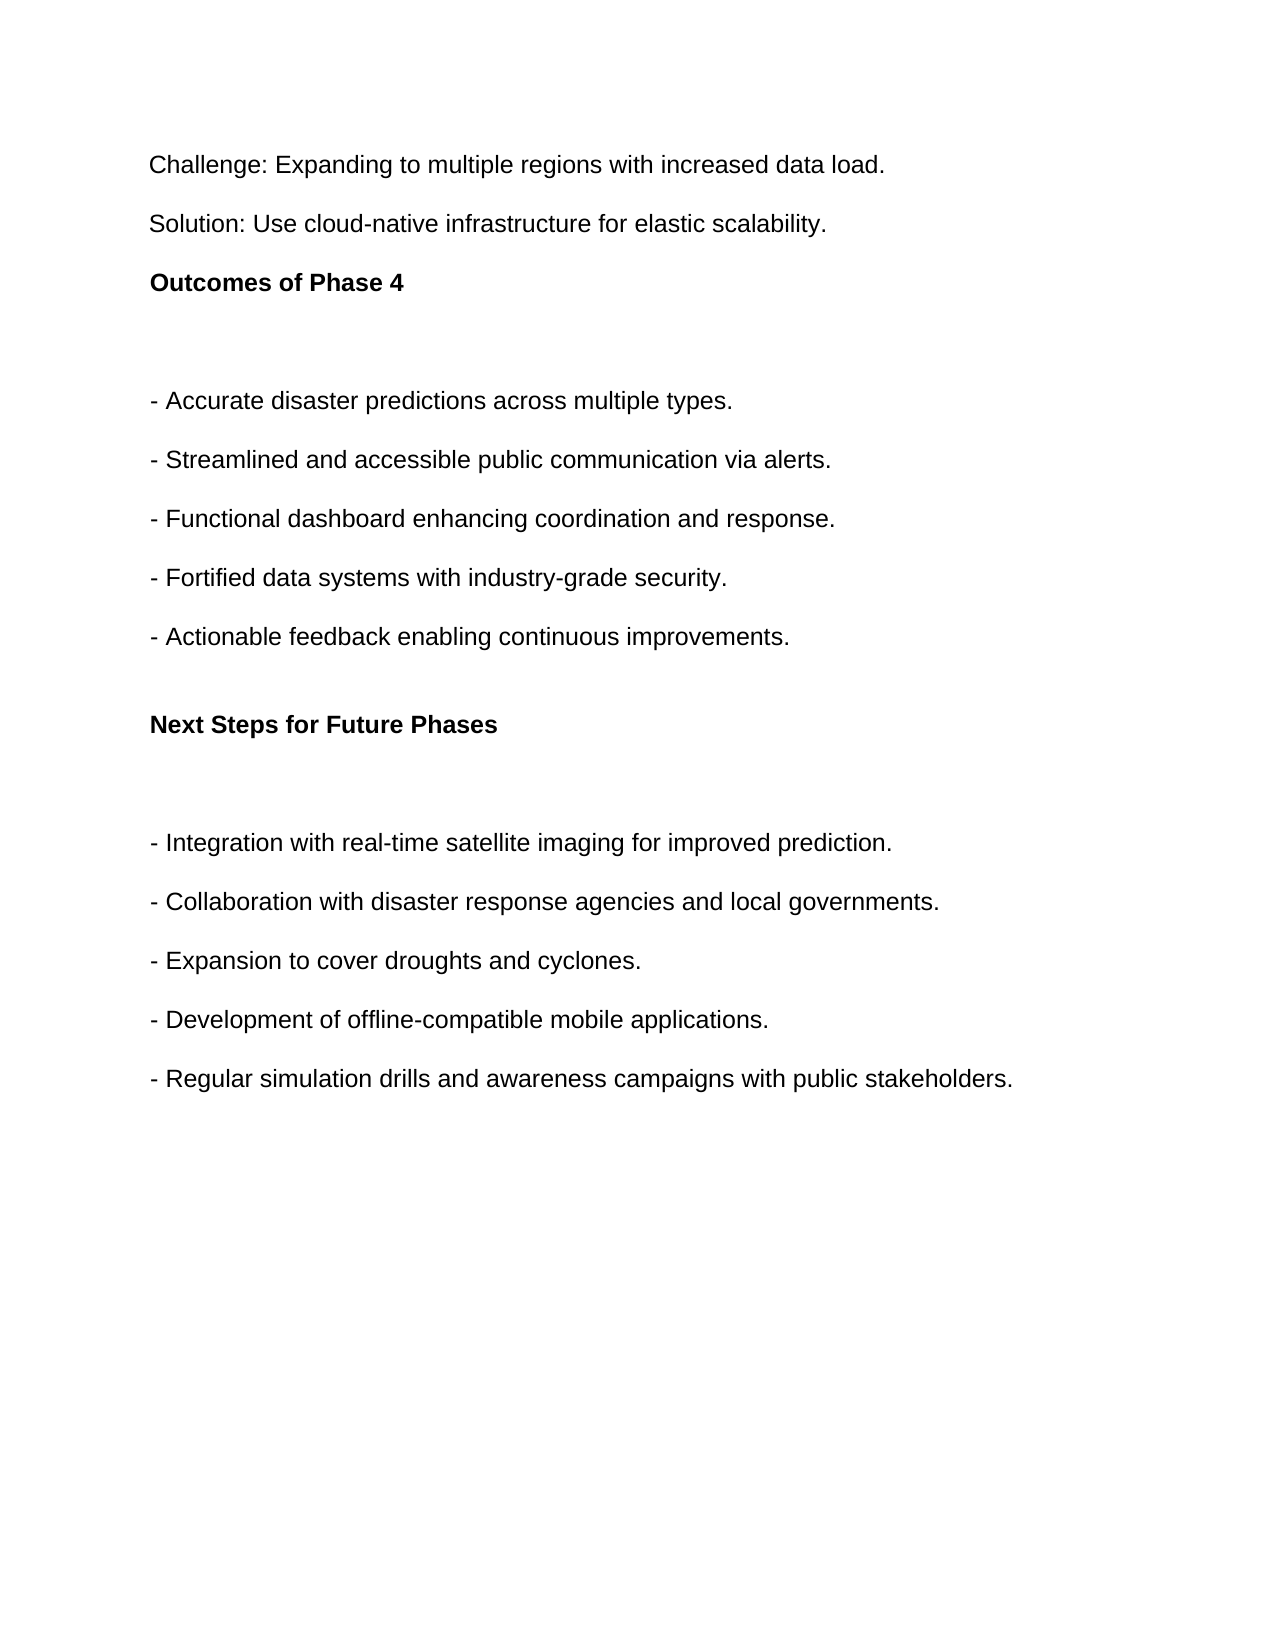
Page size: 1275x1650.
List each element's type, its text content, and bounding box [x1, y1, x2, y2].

subtitle Next Steps for Future Phases [149, 710, 1125, 739]
list Fortified data systems with industry-grade security. [150, 563, 1125, 592]
list Collaboration with disaster response agencies and local governments. [150, 887, 1125, 916]
list Development of offline-compatible mobile applications. [150, 1005, 1125, 1034]
text Solution: Use cloud-native infrastructure for elastic scalability. [148, 209, 1125, 238]
subtitle Outcomes of Phase 4 [149, 268, 1125, 297]
list Actionable feedback enabling continuous improvements. [150, 622, 1125, 651]
text Challenge: Expanding to multiple regions with increased data load. [148, 150, 1125, 179]
list Accurate disaster predictions across multiple types. [150, 386, 1125, 415]
list Expansion to cover droughts and cyclones. [150, 946, 1125, 975]
list Regular simulation drills and awareness campaigns with public stakeholders. [150, 1064, 1125, 1093]
list Streamlined and accessible public communication via alerts. [150, 445, 1125, 474]
list Functional dashboard enhancing coordination and response. [150, 504, 1125, 533]
list Integration with real-time satellite imaging for improved prediction. [150, 828, 1125, 857]
